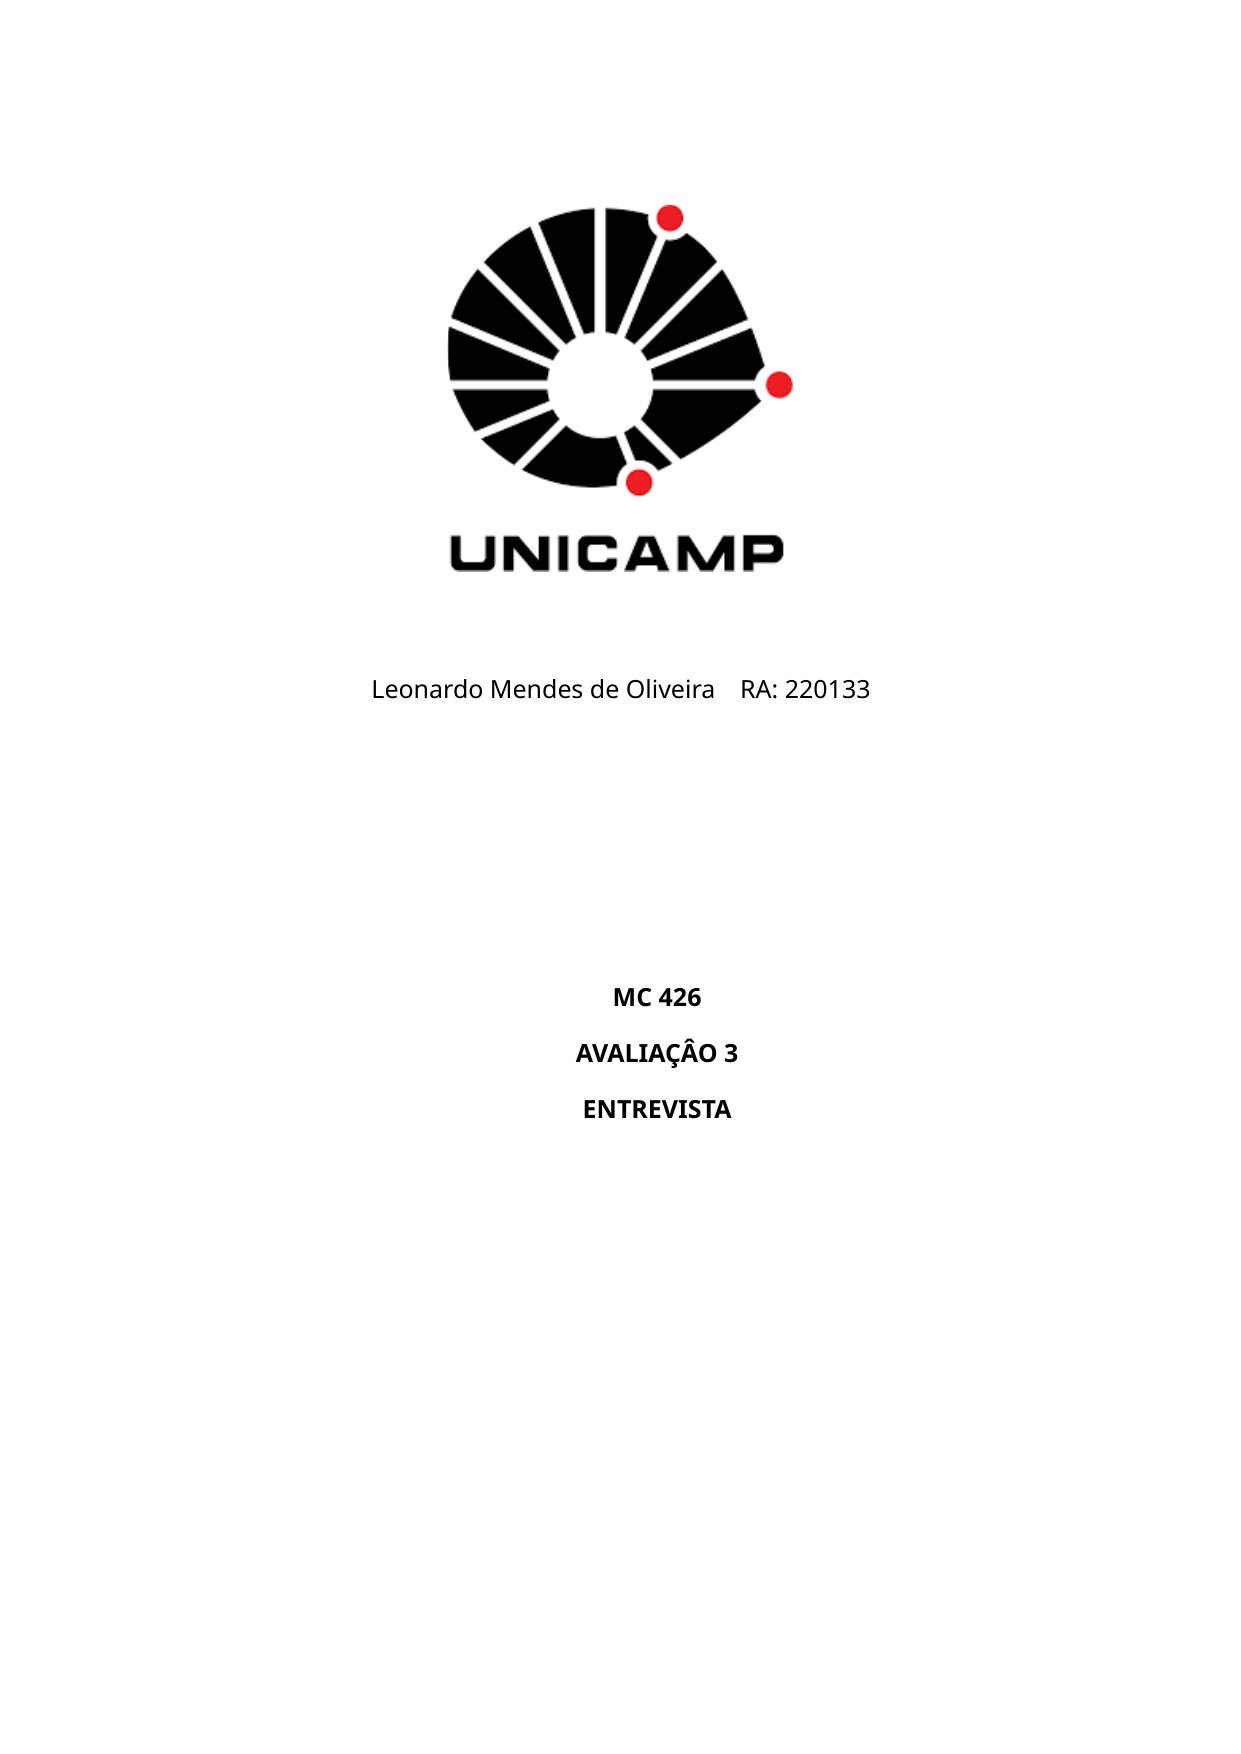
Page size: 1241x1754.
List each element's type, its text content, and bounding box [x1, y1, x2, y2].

text AVALIAÇÂO 3 [224, 1036, 1090, 1069]
text Leonardo Mendes de Oliveira RA: 220133 [150, 594, 1090, 706]
picture [447, 205, 793, 572]
text ENTREVISTA [224, 1091, 1090, 1125]
text MC 426 [224, 980, 1090, 1014]
